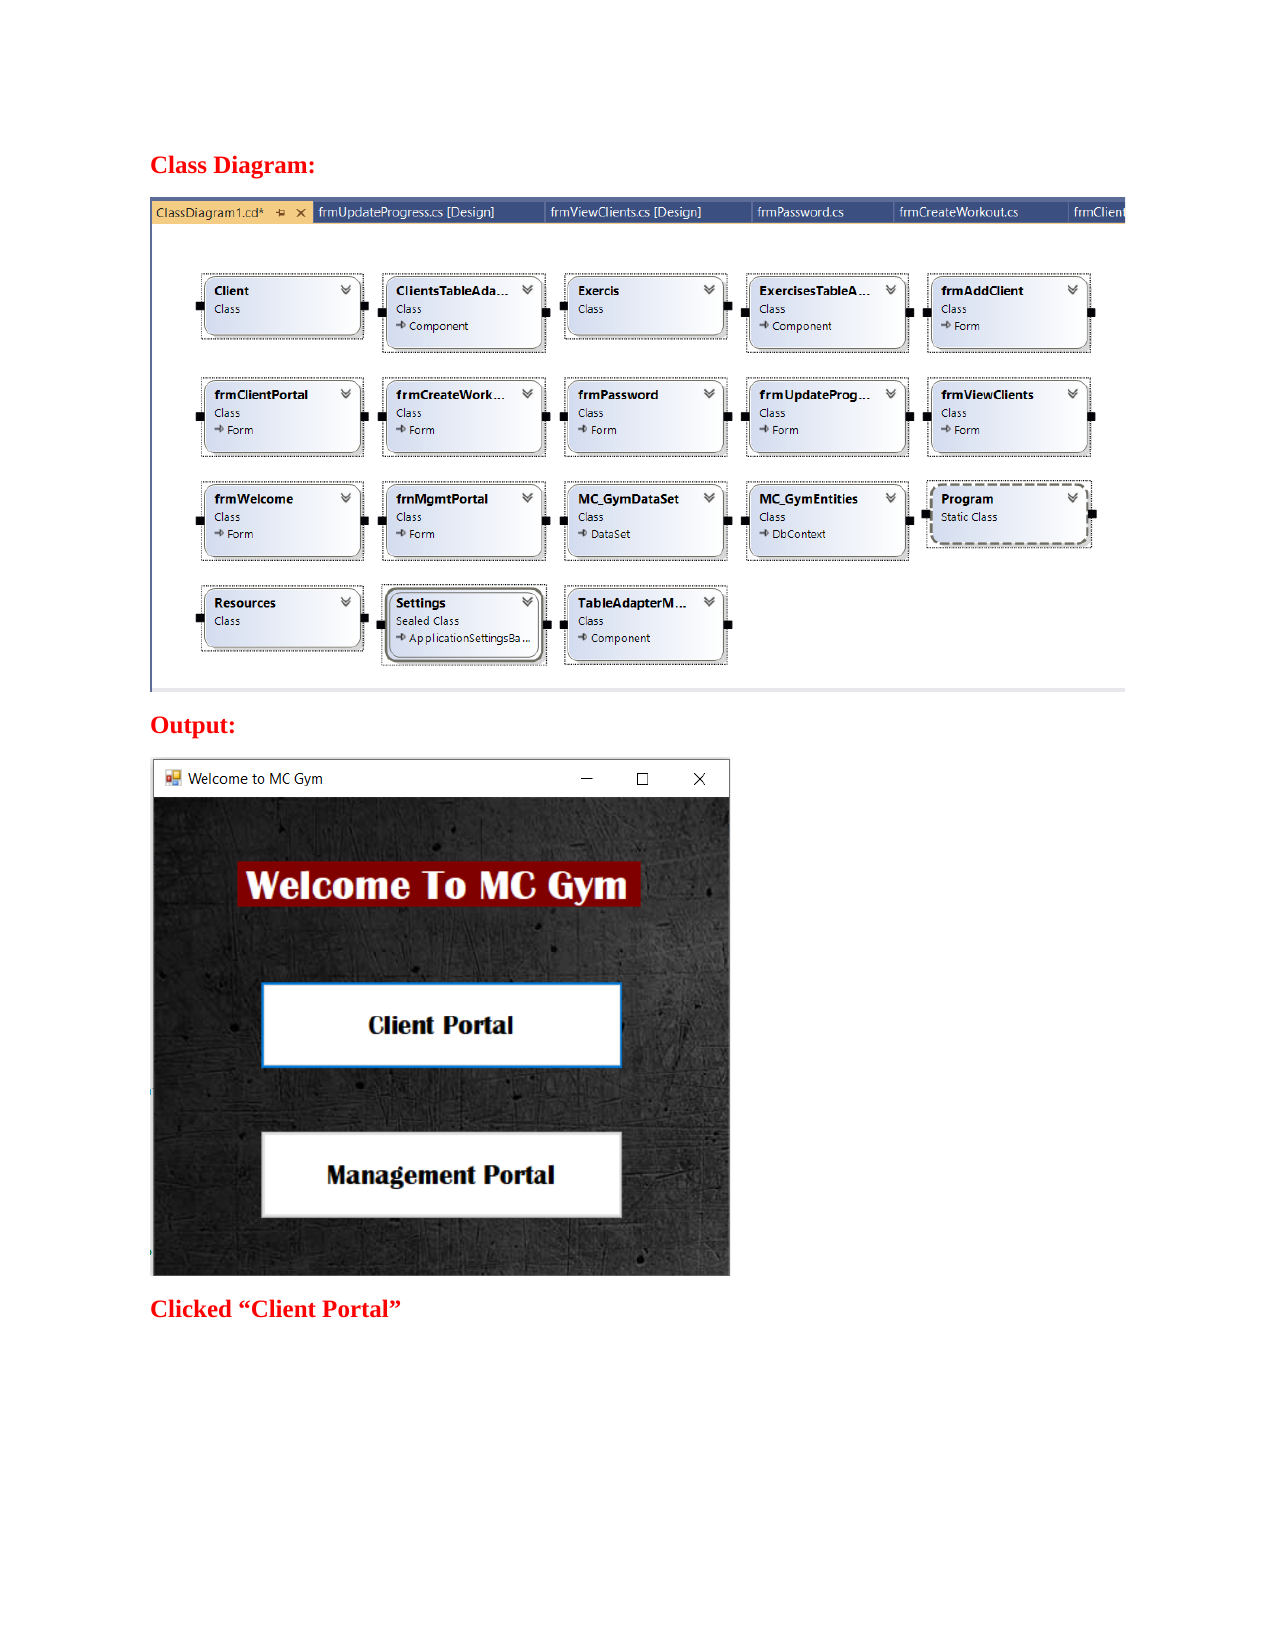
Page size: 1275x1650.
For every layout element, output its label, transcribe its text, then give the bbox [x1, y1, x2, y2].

picture [150, 197, 1125, 692]
text Clicked “Client Portal” [150, 1294, 1125, 1323]
text Class Diagram: [150, 150, 1125, 179]
picture [150, 757, 731, 1276]
text Output: [150, 710, 1125, 739]
